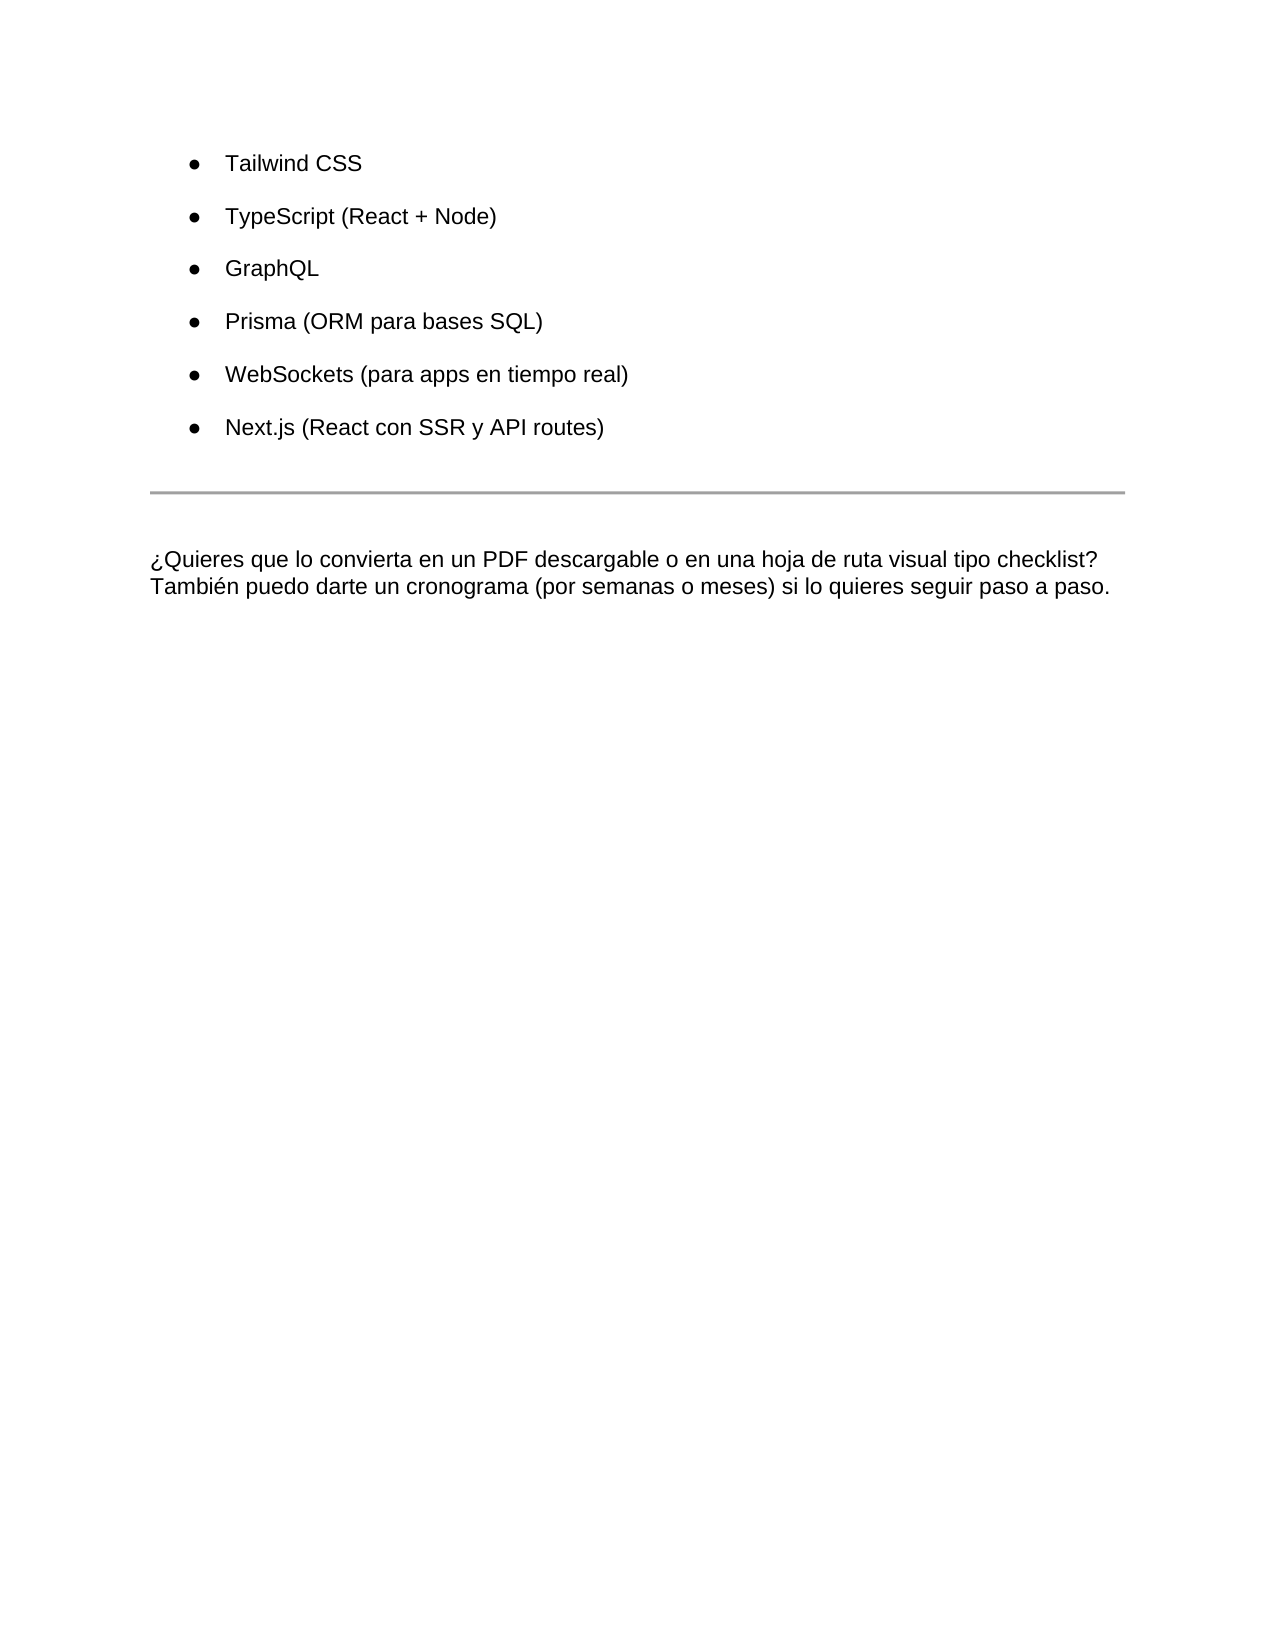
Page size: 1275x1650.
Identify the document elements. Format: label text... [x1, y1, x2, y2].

list WebSockets (para apps en tiempo real) [187, 361, 1125, 413]
text ¿Quieres que lo convierta en un PDF descargable o en una hoja de ruta visual tipo checklist? También puedo darte un cronograma (por semanas o meses) si lo quieres seguir paso a paso. [150, 546, 1125, 599]
list Next.js (React con SSR y API routes) [187, 413, 1125, 466]
list TypeScript (React + Node) [187, 203, 1125, 255]
list Tailwind CSS [187, 150, 1125, 203]
list GraphQL [187, 255, 1125, 308]
list Prisma (ORM para bases SQL) [187, 308, 1125, 361]
